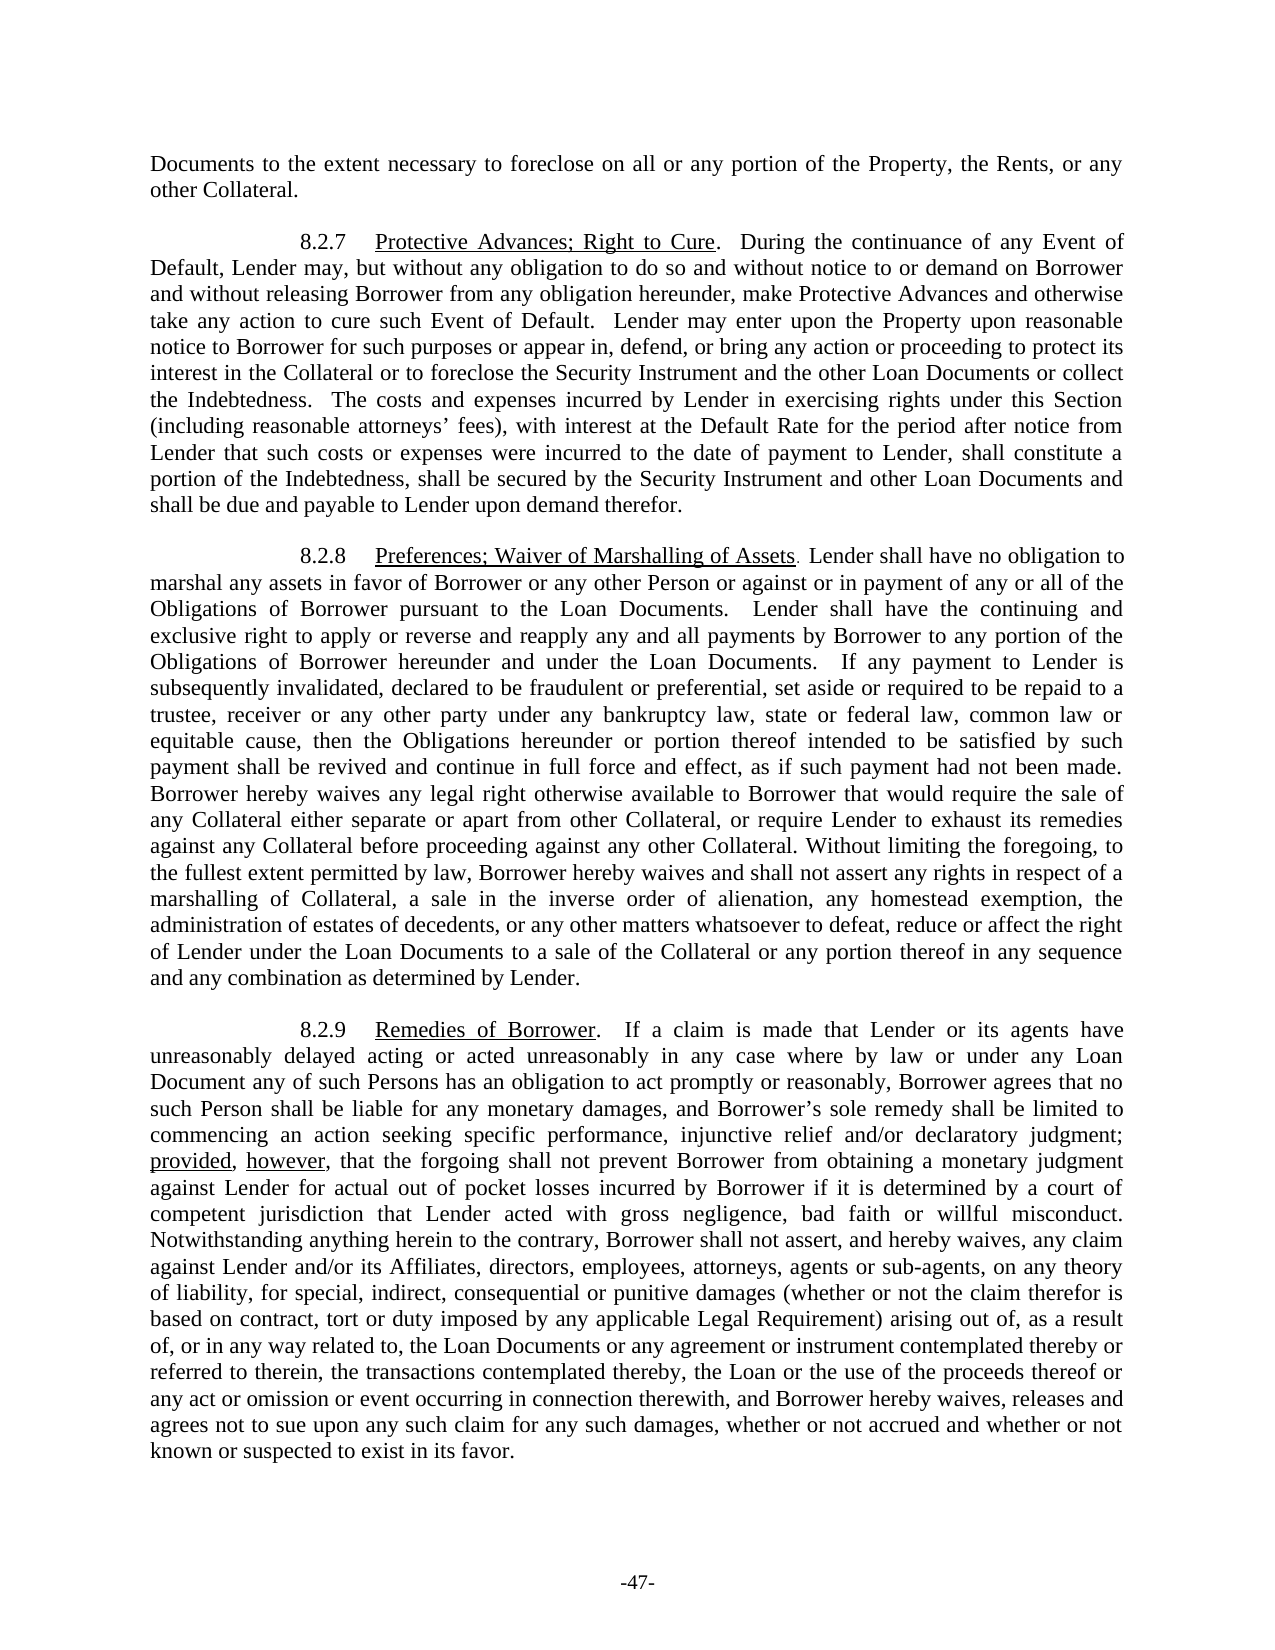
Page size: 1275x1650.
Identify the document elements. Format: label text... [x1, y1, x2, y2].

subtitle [150, 150, 1125, 203]
subtitle Protective Advances; Right to Cure. During the continuance of any Event of Default, Lender may, but without any obligation to do so and without notice to or demand on Borrower and without releasing Borrower from any obligation hereunder, make Protective Advances and otherwise take any action to cure such Event of Default. Lender may enter upon the Property upon reasonable notice to Borrower for such purposes or appear in, defend, or bring any action or proceeding to protect its interest in the Collateral or to foreclose the Security Instrument and the other Loan Documents or collect the Indebtedness. The costs and expenses incurred by Lender in exercising rights under this Section (including reasonable attorneys’ fees), with interest at the Default Rate for the period after notice from Lender that such costs or expenses were incurred to the date of payment to Lender, shall constitute a portion of the Indebtedness, shall be secured by the Security Instrument and other Loan Documents and shall be due and payable to Lender upon demand therefor. [150, 228, 1125, 518]
subtitle Preferences; Waiver of Marshalling of Assets. Lender shall have no obligation to marshal any assets in favor of Borrower or any other Person or against or in payment of any or all of the Obligations of Borrower pursuant to the Loan Documents. Lender shall have the continuing and exclusive right to apply or reverse and reapply any and all payments by Borrower to any portion of the Obligations of Borrower hereunder and under the Loan Documents. If any payment to Lender is subsequently invalidated, declared to be fraudulent or preferential, set aside or required to be repaid to a trustee, receiver or any other party under any bankruptcy law, state or federal law, common law or equitable cause, then the Obligations hereunder or portion thereof intended to be satisfied by such payment shall be revived and continue in full force and effect, as if such payment had not been made. Borrower hereby waives any legal right otherwise available to Borrower that would require the sale of any Collateral either separate or apart from other Collateral, or require Lender to exhaust its remedies against any Collateral before proceeding against any other Collateral. Without limiting the foregoing, to the fullest extent permitted by law, Borrower hereby waives and shall not assert any rights in respect of a marshalling of Collateral, a sale in the inverse order of alienation, any homestead exemption, the administration of estates of decedents, or any other matters whatsoever to defeat, reduce or affect the right of Lender under the Loan Documents to a sale of the Collateral or any portion thereof in any sequence and any combination as determined by Lender. [150, 543, 1125, 991]
subtitle Remedies of Borrower. If a claim is made that Lender or its agents have unreasonably delayed acting or acted unreasonably in any case where by law or under any Loan Document any of such Persons has an obligation to act promptly or reasonably, Borrower agrees that no such Person shall be liable for any monetary damages, and Borrower’s sole remedy shall be limited to commencing an action seeking specific performance, injunctive relief and/or declaratory judgment; provided, however, that the forgoing shall not prevent Borrower from obtaining a monetary judgment against Lender for actual out of pocket losses incurred by Borrower if it is determined by a court of competent jurisdiction that Lender acted with gross negligence, bad faith or willful misconduct. Notwithstanding anything herein to the contrary, Borrower shall not assert, and hereby waives, any claim against Lender and/or its Affiliates, directors, employees, attorneys, agents or sub-agents, on any theory of liability, for special, indirect, consequential or punitive damages (whether or not the claim therefor is based on contract, tort or duty imposed by any applicable Legal Requirement) arising out of, as a result of, or in any way related to, the Loan Documents or any agreement or instrument contemplated thereby or referred to therein, the transactions contemplated thereby, the Loan or the use of the proceeds thereof or any act or omission or event occurring in connection therewith, and Borrower hereby waives, releases and agrees not to sue upon any such claim for any such damages, whether or not accrued and whether or not known or suspected to exist in its favor. [150, 1016, 1125, 1464]
